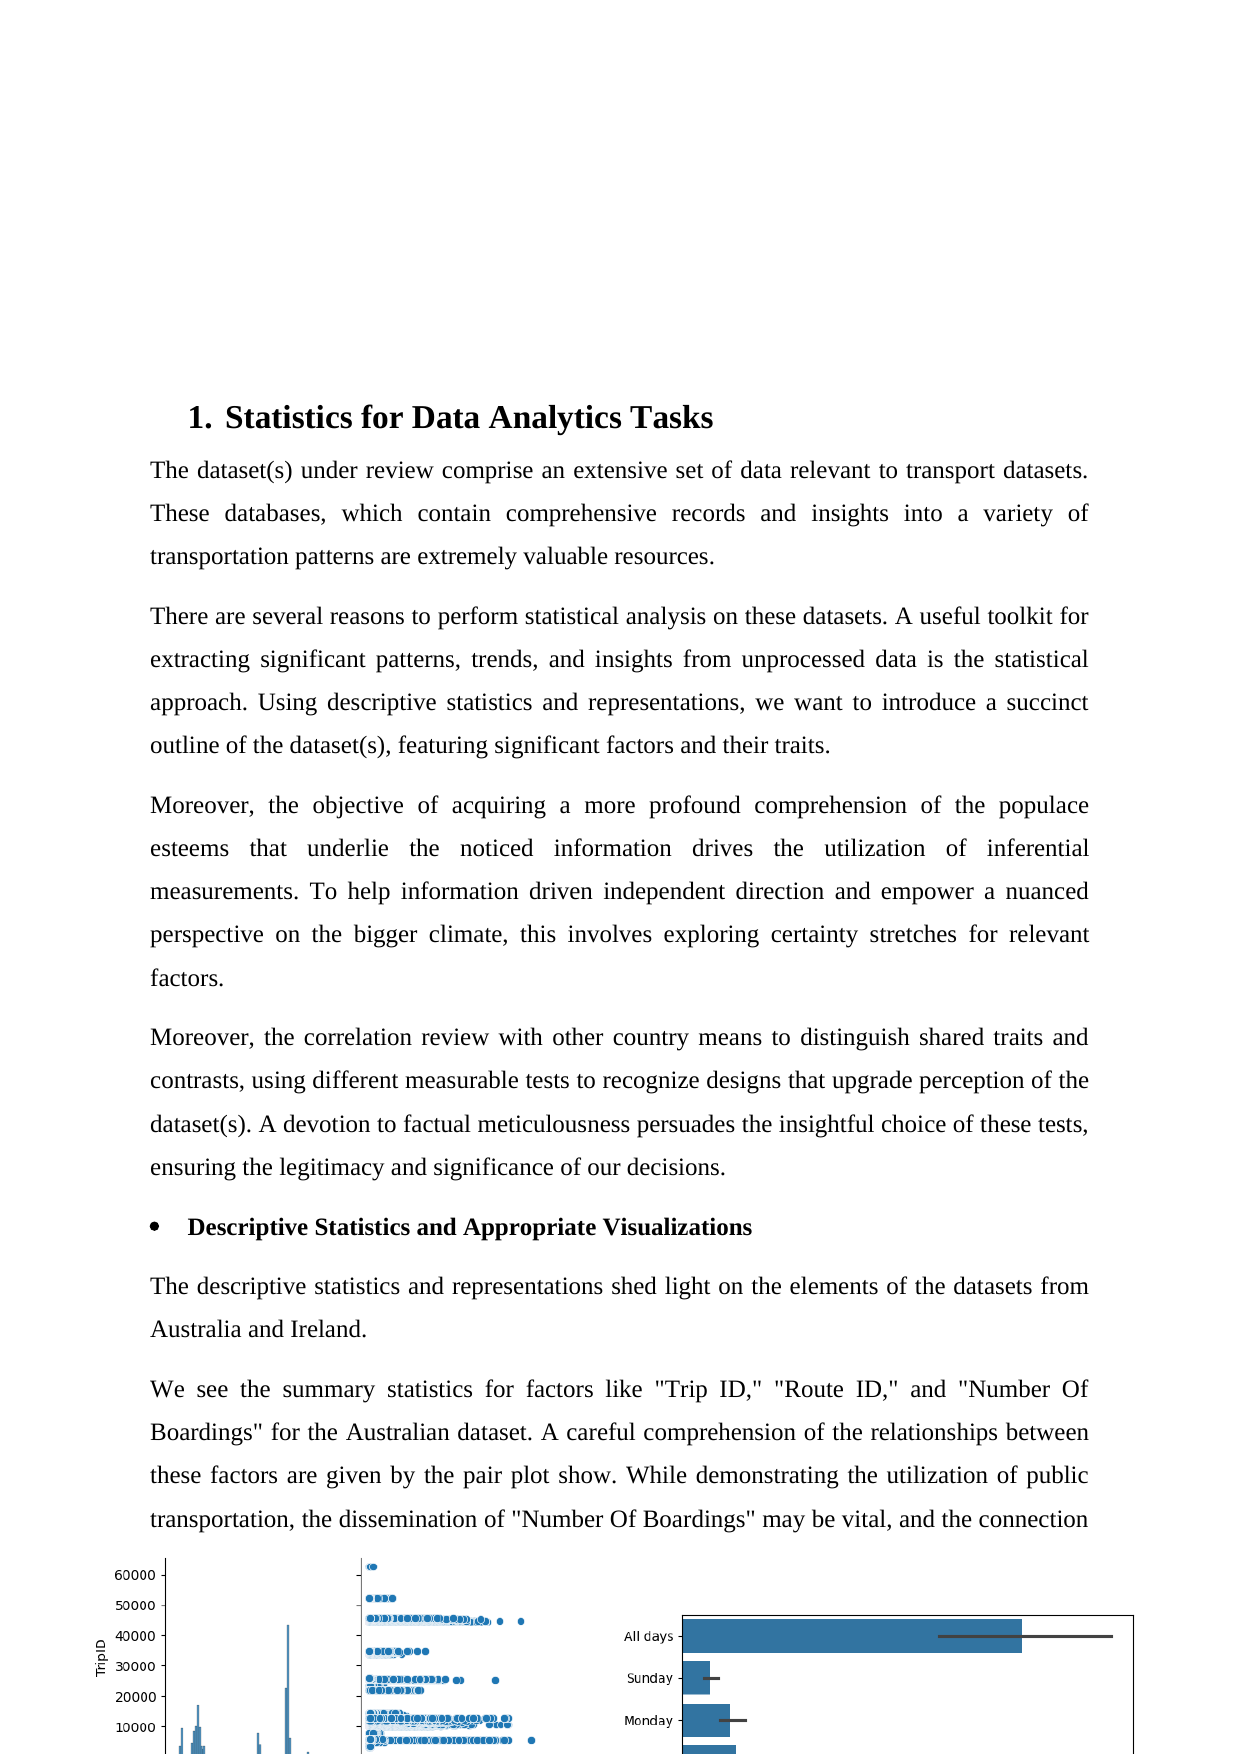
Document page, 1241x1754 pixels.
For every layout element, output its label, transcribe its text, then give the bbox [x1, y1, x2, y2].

list Descriptive Statistics and Appropriate Visualizations [150, 1212, 1090, 1240]
text Moreover, the correlation review with other country means to distinguish shared traits and contrasts, using different measurable tests to recognize designs that upgrade perception of the dataset(s). A devotion to factual meticulousness persuades the insightful choice of these tests, ensuring the legitimacy and significance of our decisions. [150, 1022, 1090, 1181]
subtitle Statistics for Data Analytics Tasks [187, 397, 1090, 436]
text The dataset(s) under review comprise an extensive set of data relevant to transport datasets. These databases, which contain comprehensive records and insights into a variety of transportation patterns are extremely valuable resources. [150, 455, 1090, 570]
picture [84, 1546, 560, 1754]
picture [609, 1562, 1191, 1754]
text Moreover, the objective of acquiring a more profound comprehension of the populace esteems that underlie the noticed information drives the utilization of inferential measurements. To help information driven independent direction and empower a nuanced perspective on the bigger climate, this involves exploring certainty stretches for relevant factors. [150, 790, 1090, 991]
text The descriptive statistics and representations shed light on the elements of the datasets from Australia and Ireland. [150, 1271, 1090, 1343]
text There are several reasons to perform statistical analysis on these datasets. A useful toolkit for extracting significant patterns, trends, and insights from unprocessed data is the statistical approach. Using descriptive statistics and representations, we want to introduce a succinct outline of the dataset(s), featuring significant factors and their traits. [150, 601, 1090, 759]
